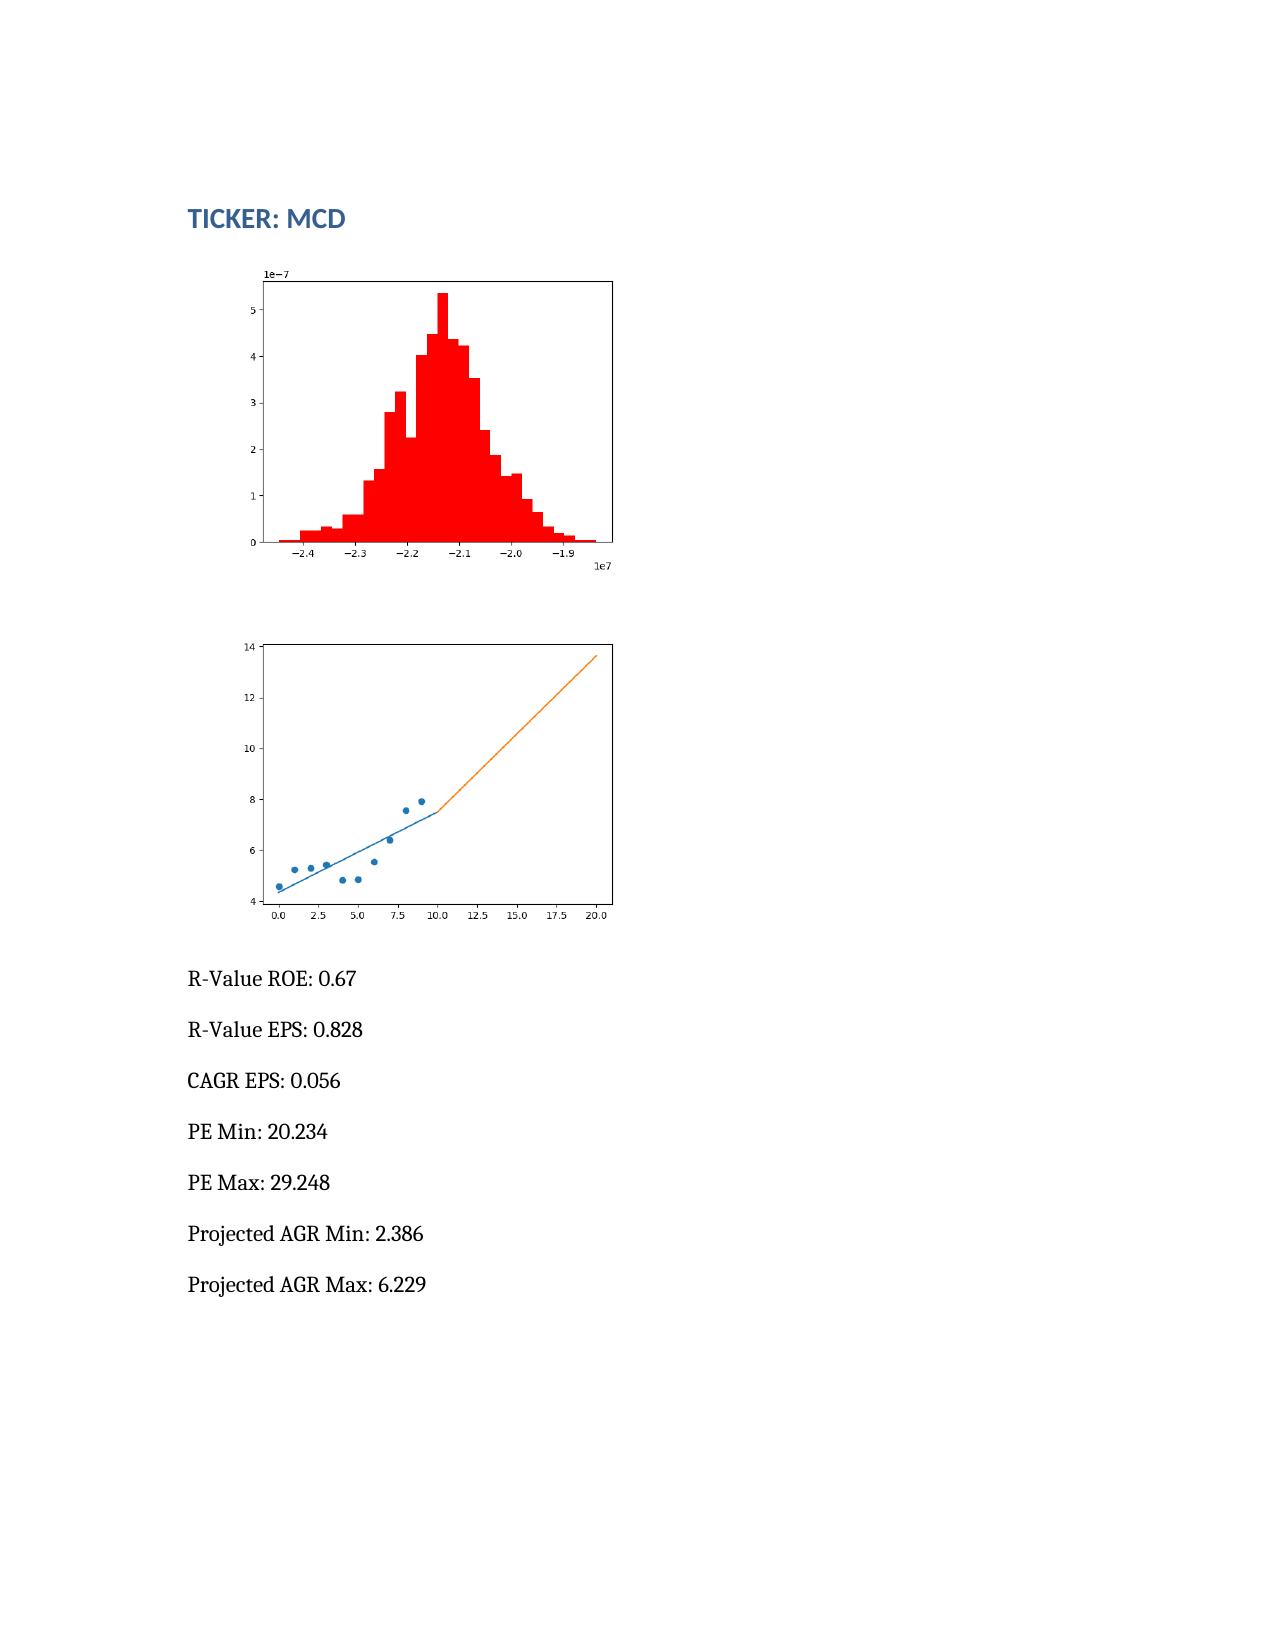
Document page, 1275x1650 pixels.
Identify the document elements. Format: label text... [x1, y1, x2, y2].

text PE Min: 20.234 [187, 1118, 1087, 1145]
text PE Max: 29.248 [187, 1169, 1087, 1196]
picture [206, 603, 657, 941]
text Projected AGR Max: 6.229 [187, 1272, 1087, 1298]
subtitle TICKER: MCD [187, 200, 1087, 236]
text R-Value EPS: 0.828 [187, 1016, 1087, 1043]
picture [206, 241, 657, 579]
text R-Value ROE: 0.67 [187, 965, 1087, 992]
text CAGR EPS: 0.056 [187, 1067, 1087, 1094]
text Projected AGR Min: 2.386 [187, 1221, 1087, 1247]
